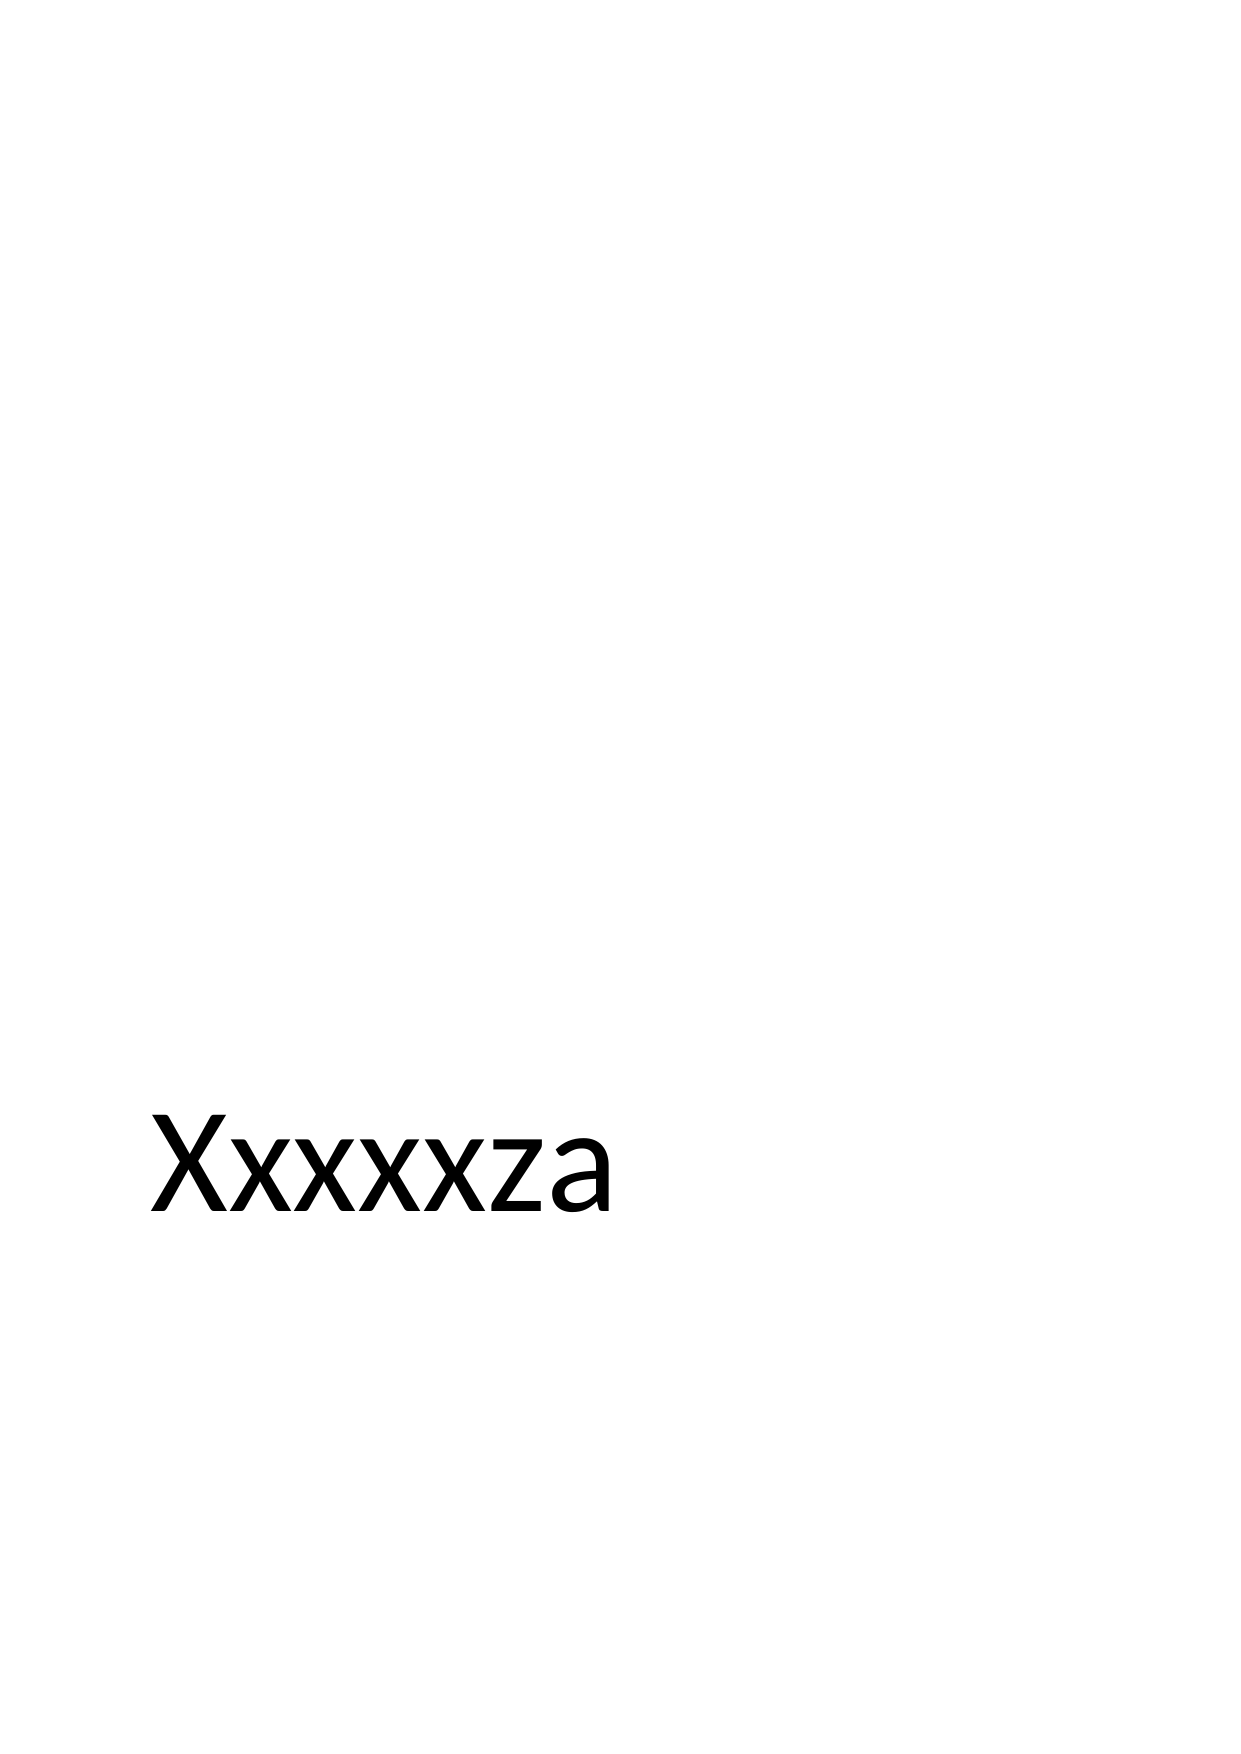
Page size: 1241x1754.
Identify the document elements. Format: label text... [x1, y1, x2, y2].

text Xxxxxza [150, 1066, 1090, 1249]
